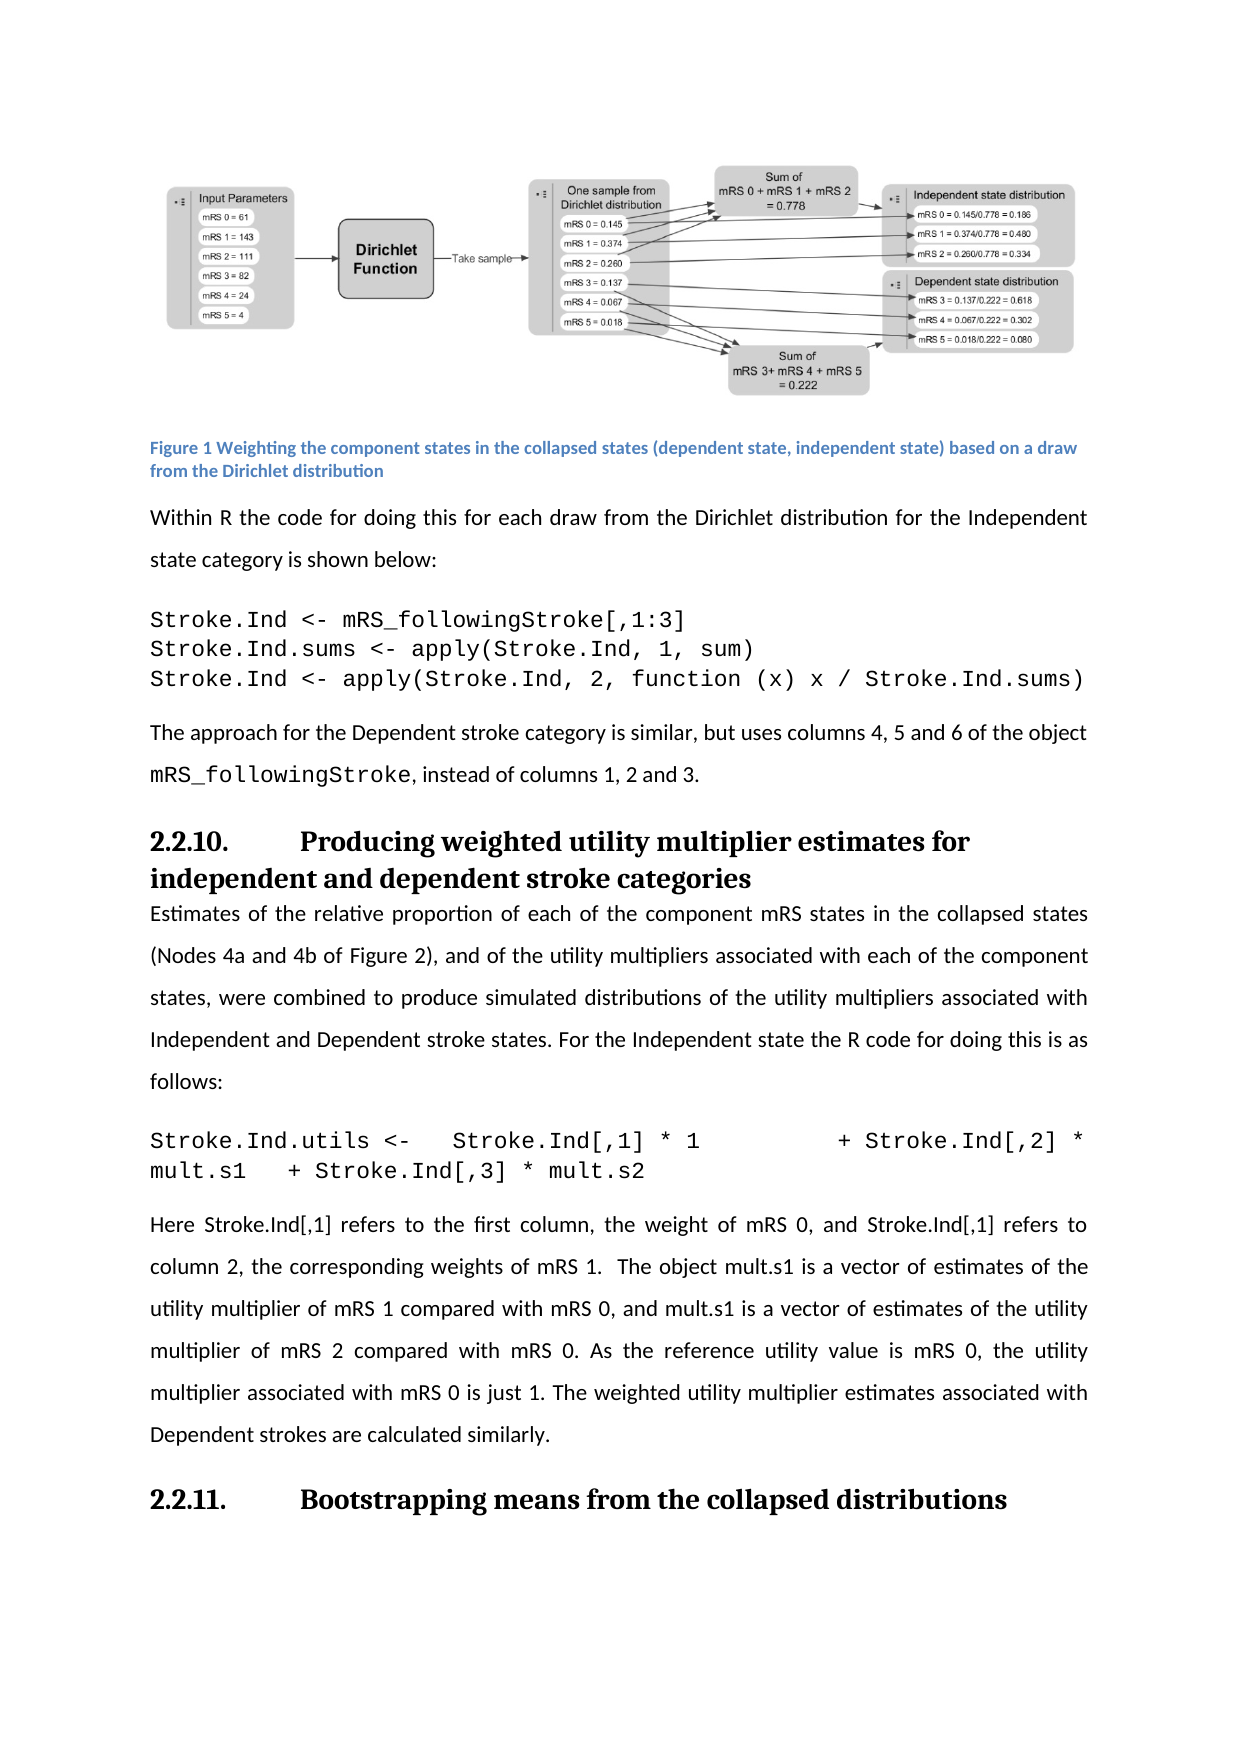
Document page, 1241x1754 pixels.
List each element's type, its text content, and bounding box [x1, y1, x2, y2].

text Here Stroke.Ind[,1] refers to the first column, the weight of mRS 0, and Stroke.Ind[,1] refers to column 2, the corresponding weights of mRS 1. The object mult.s1 is a vector of estimates of the utility multiplier of mRS 1 compared with mRS 0, and mult.s1 is a vector of estimates of the utility multiplier of mRS 2 compared with mRS 0. As the reference utility value is mRS 0, the utility multiplier associated with mRS 0 is just 1. The weighted utility multiplier estimates associated with Dependent strokes are calculated similarly. [150, 1210, 1090, 1448]
text Stroke.Ind <- mRS_followingStroke[,1:3] [150, 608, 1090, 634]
subtitle Producing weighted utility multiplier estimates for independent and dependent stroke categories [150, 825, 1090, 895]
text The approach for the Dependent stroke category is similar, but uses columns 4, 5 and 6 of the object mRS_followingStroke, instead of columns 1, 2 and 3. [150, 718, 1090, 789]
text Stroke.Ind.utils <- Stroke.Ind[,1] * 1 + Stroke.Ind[,2] * mult.s1 + Stroke.Ind[,3] * mult.s2 [150, 1130, 1090, 1186]
text Within R the code for doing this for each draw from the Dirichlet distribution for the Independent state category is shown below: [150, 503, 1090, 573]
subtitle Bootstrapping means from the collapsed distributions [150, 1483, 1090, 1516]
text Stroke.Ind <- apply(Stroke.Ind, 2, function (x) x / Stroke.Ind.sums) [150, 667, 1090, 693]
picture [150, 150, 1091, 412]
text Stroke.Ind.sums <- apply(Stroke.Ind, 1, sum) [150, 638, 1090, 664]
